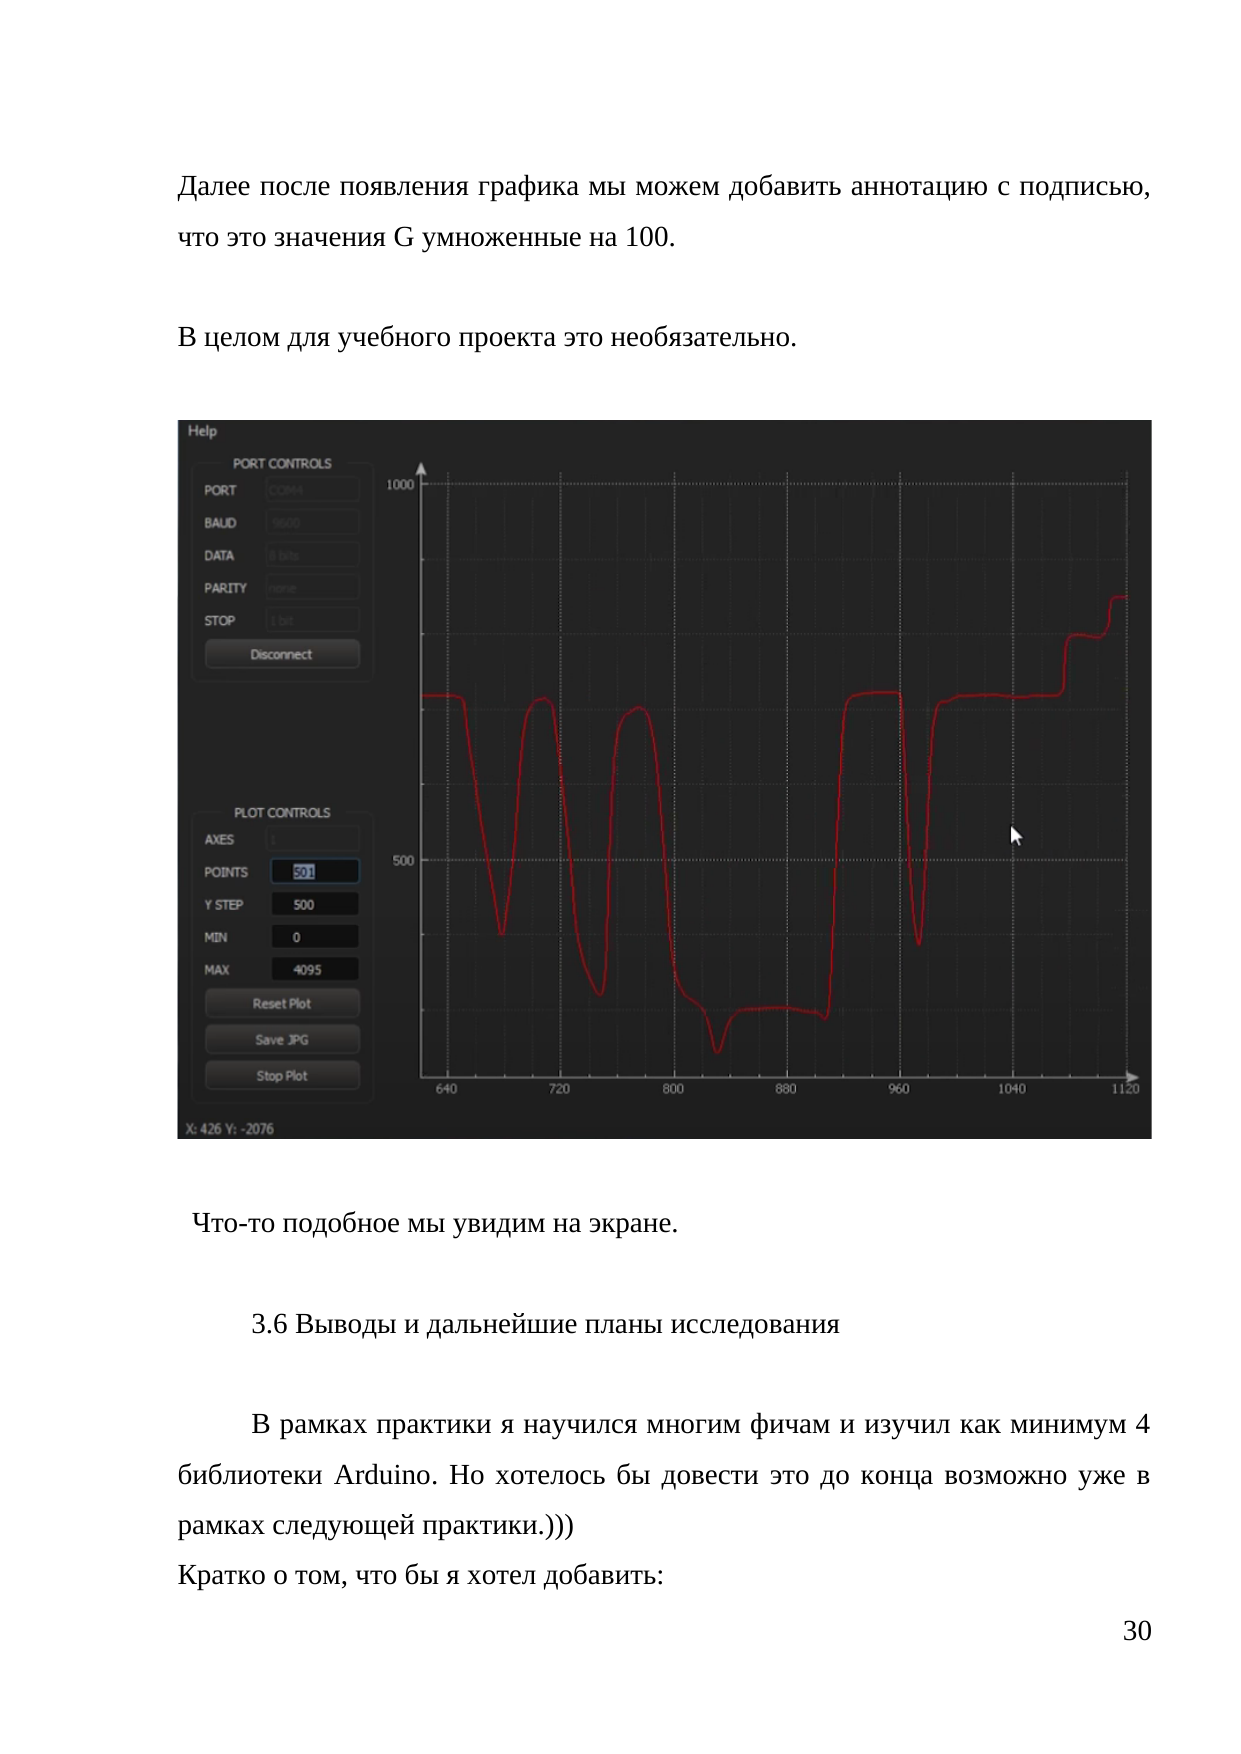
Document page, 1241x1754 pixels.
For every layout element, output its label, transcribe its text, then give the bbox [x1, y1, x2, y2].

text В рамках практики я научился многим фичам и изучил как минимум 4 библиотеки Arduino. Но хотелось бы довести это до конца возможно уже в рамках следующей практики.))) [177, 1407, 1152, 1541]
picture [177, 420, 1152, 1139]
subtitle 3.6 Выводы и дальнейшие планы исследования [177, 1306, 1152, 1339]
text Кратко о том, что бы я хотел добавить: [177, 1557, 1152, 1591]
text В целом для учебного проекта это необязательно. [177, 319, 1152, 353]
text Что-то подобное мы увидим на экране. [177, 1205, 1152, 1239]
text Далее после появления графика мы можем добавить аннотацию с подписью, что это значения G умноженные на 100. [177, 168, 1152, 252]
